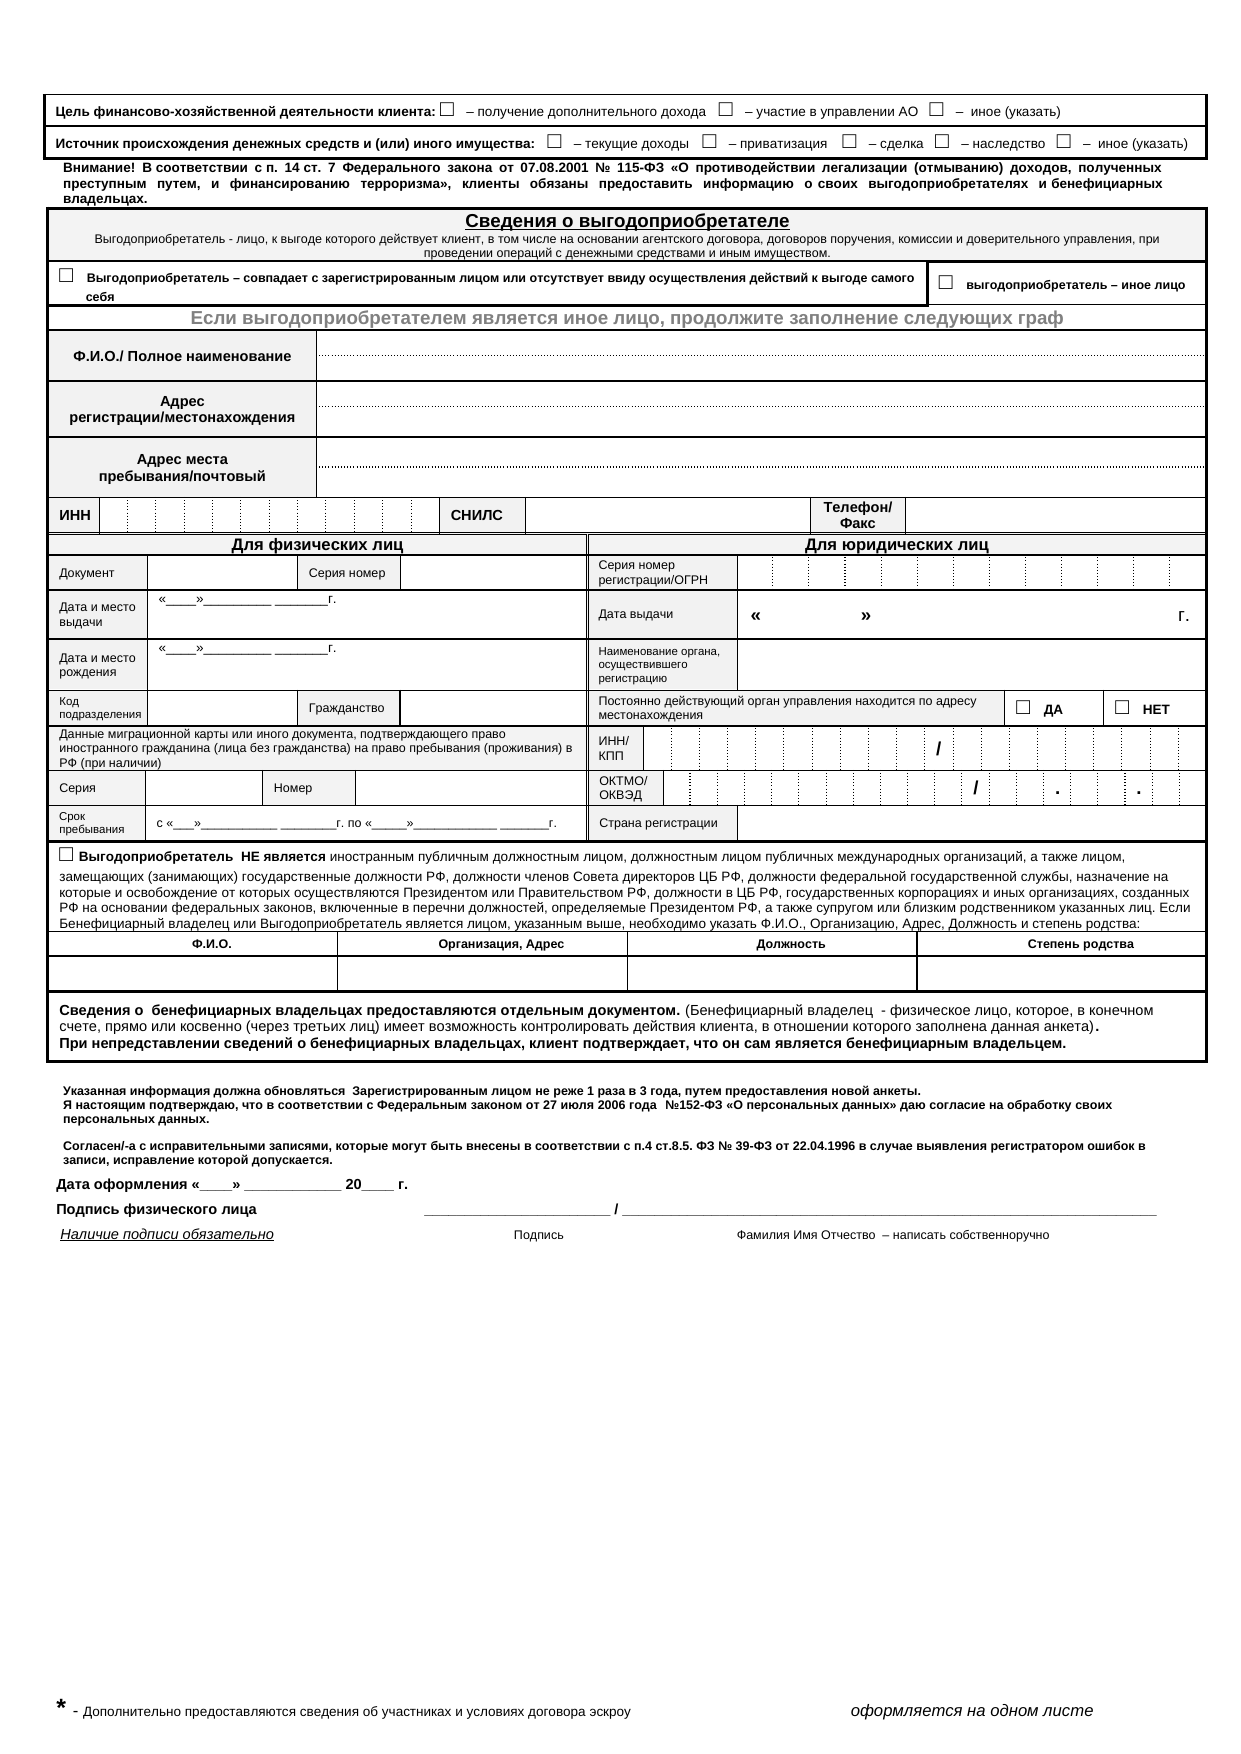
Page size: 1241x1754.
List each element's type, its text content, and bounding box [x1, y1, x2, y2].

table_cell [298, 498, 326, 532]
table_cell [1098, 556, 1133, 589]
table_cell [1066, 727, 1094, 770]
table_cell с «___»___________ ________г. по «_____»____________ _______г. [146, 806, 586, 840]
table_cell Гражданство [298, 691, 399, 725]
table_cell / [962, 771, 989, 805]
table_cell [773, 556, 809, 589]
table_cell Номер [263, 771, 355, 805]
table_cell [1152, 771, 1179, 805]
table_cell [1122, 727, 1150, 770]
table_cell [526, 498, 810, 532]
table_cell Ф.И.О./ Полное наименование [49, 331, 316, 380]
table_cell Если выгодоприобретателем является иное лицо, продолжите заполнение следующих граф [49, 305, 1205, 329]
table_cell [148, 556, 297, 589]
table_cell Серия номер регистрации/ОГРН [589, 556, 737, 589]
table_cell [772, 771, 799, 805]
table_cell [1025, 556, 1061, 589]
table_cell [738, 556, 773, 589]
table_cell □ НЕТ [1104, 691, 1205, 725]
text Дата оформления «____» ____________ 20____ г. [56, 1175, 1162, 1192]
table_cell [1077, 591, 1167, 638]
table_cell [644, 727, 671, 770]
table_cell [989, 771, 1016, 805]
table_cell СНИЛС [440, 498, 525, 532]
table_cell [738, 640, 1205, 689]
table_cell [738, 806, 1205, 840]
text Наличие подписи обязательно Подпись Фамилия Имя Отчество – написать собственноручно [56, 1226, 1162, 1242]
table_cell Дата и место выдачи [49, 591, 147, 638]
table_cell [700, 727, 728, 770]
table_cell □ Выгодоприобретатель НЕ является иностранным публичным должностным лицом, должностным лицом публичных международных организаций, а также лицом, замещающих (занимающих) государственные должности РФ, должности членов Совета директоров ЦБ РФ, должности федеральной государственной службы, назначение на которые и освобождение от которых осуществляются Президентом или Правительством РФ, должности в ЦБ РФ, государственных корпорациях и иных организациях, созданных РФ на основании федеральных законов, включенные в перечни должностей, определяемые Президентом РФ, а также супругом или близким родственником указанных лиц. Если Бенефициарный владелец или Выгодоприобретатель является лицом, указанным выше, необходимо указать Ф.И.О., Организацию, Адрес, Должность и степень родства: [49, 843, 1205, 931]
table_cell Должность [628, 932, 916, 955]
table_cell Данные миграционной карты или иного документа, подтверждающего право иностранного гражданина (лица без гражданства) на право пребывания (проживания) в РФ (при наличии) [49, 727, 586, 770]
table_cell [845, 556, 881, 589]
table_cell Документ [49, 556, 147, 589]
table_cell [989, 556, 1025, 589]
table_cell □ Выгодоприобретатель – совпадает с зарегистрированным лицом или отсутствует ввиду осуществления действий к выгоде самого себя [49, 262, 926, 303]
table_cell □ ДА [1005, 691, 1103, 725]
table_cell г. [1167, 591, 1205, 638]
table_cell [401, 691, 586, 725]
table_cell [317, 406, 1205, 436]
table_header Сведения о выгодоприобретателе Выгодоприобретатель - лицо, к выгоде которого действует клиент, в том числе на основании агентского договора, договоров поручения, комиссии и доверительного управления, при проведении операций с денежными средствами и иным имуществом. [49, 210, 1205, 260]
table_cell [826, 771, 853, 805]
table_cell Адрес регистрации/местонахождения [49, 382, 316, 436]
table_cell Наименование органа, осуществившего регистрацию [589, 640, 737, 689]
table_cell [1179, 771, 1205, 805]
table_cell [146, 771, 262, 805]
table_cell ИНН [49, 498, 99, 532]
table_cell [383, 498, 411, 532]
table_cell Серия [49, 771, 145, 805]
table_cell [918, 957, 1205, 990]
table_cell Сведения о бенефициарных владельцах предоставляются отдельным документом. (Бенефициарный владелец - физическое лицо, которое, в конечном счете, прямо или косвенно (через третьих лиц) имеет возможность контролировать действия клиента, в отношении которого заполнена данная анкета). При непредставлении сведений о бенефициарных владельцах, клиент подтверждает, что он сам является бенефициарным владельцем. [49, 993, 1205, 1060]
table_cell [917, 556, 953, 589]
table_cell Код подразделения [49, 691, 147, 725]
table_cell [1179, 727, 1205, 770]
table_cell [269, 498, 297, 532]
table_cell [880, 771, 907, 805]
table_cell [1016, 771, 1043, 805]
table_cell Адрес места пребывания/почтовый [49, 438, 316, 497]
table_cell [756, 727, 784, 770]
table_cell «____»_________ _______г. [148, 640, 586, 689]
table_cell [401, 556, 586, 589]
table_cell Ф.И.О. [49, 932, 337, 955]
table_cell [1009, 727, 1037, 770]
table_cell [774, 591, 849, 638]
table_cell Постоянно действующий орган управления находится по адресу местонахождения [589, 691, 1004, 725]
table_cell [411, 498, 439, 532]
table_cell [799, 771, 826, 805]
table_cell . [1044, 771, 1071, 805]
table_cell [148, 691, 297, 725]
table_cell [338, 957, 627, 990]
table_cell [1169, 556, 1205, 589]
text Указанная информация должна обновляться Зарегистрированным лицом не реже 1 раза в 3 года, путем предоставления новой анкеты. [63, 1083, 1117, 1098]
table_cell [1071, 771, 1098, 805]
table_cell Дата выдачи [589, 591, 737, 638]
table_cell Дата и место рождения [49, 640, 147, 689]
table_cell [664, 771, 690, 805]
table_cell [1150, 727, 1178, 770]
table_cell Телефон/Факс [811, 498, 905, 532]
table_cell [812, 727, 840, 770]
table_cell [317, 438, 1205, 466]
table_cell [213, 498, 241, 532]
table_cell [953, 727, 981, 770]
table_cell [853, 771, 880, 805]
table_cell ИНН/ КПП [589, 727, 643, 770]
table_cell » [849, 591, 874, 638]
table_cell [1038, 727, 1066, 770]
table_cell Организация, Адрес [338, 932, 627, 955]
table_cell [317, 382, 1205, 406]
table_cell / [925, 727, 953, 770]
table_cell Для юридических лиц [589, 535, 1205, 554]
table_cell [156, 498, 184, 532]
table_cell [728, 727, 756, 770]
table_cell □ выгодоприобретатель – иное лицо [929, 263, 1205, 303]
text Подпись физического лица _______________________ / __________________________________________________________________ [56, 1201, 1162, 1217]
table_cell [128, 498, 156, 532]
table_cell [874, 591, 1077, 638]
table_cell [49, 957, 337, 990]
table_cell [317, 466, 1205, 497]
table_cell [744, 771, 772, 805]
table_cell Для физических лиц [49, 535, 586, 554]
table_cell [356, 771, 586, 805]
table_cell [717, 771, 744, 805]
table_cell Страна регистрации [589, 806, 737, 840]
table_cell [317, 331, 1205, 355]
table_cell « [738, 591, 774, 638]
table_cell Цель финансово-хозяйственной деятельности клиента: □ – получение дополнительного дохода □ – участие в управлении АО □ – иное (указать) [46, 95, 1205, 125]
table_cell [317, 355, 1205, 380]
table_cell [784, 727, 812, 770]
table_cell [809, 556, 845, 589]
table_cell [908, 771, 935, 805]
table_cell Серия номер [298, 556, 400, 589]
table_cell [241, 498, 269, 532]
table_cell [690, 771, 717, 805]
table_cell [881, 556, 917, 589]
table_cell [100, 498, 128, 532]
table_cell [1098, 771, 1125, 805]
table_cell [354, 498, 382, 532]
table_cell [671, 727, 699, 770]
table_cell «____»_________ _______г. [148, 591, 586, 638]
table_cell [906, 498, 1205, 532]
table_cell [1133, 556, 1169, 589]
table_cell Источник происхождения денежных средств и (или) иного имущества: □ – текущие доходы □ – приватизация □ – сделка □ – наследство □ – иное (указать) [46, 127, 1205, 157]
table_cell ОКТМО/ОКВЭД [589, 771, 663, 805]
table_cell [326, 498, 354, 532]
table_cell [1061, 556, 1097, 589]
table_cell [184, 498, 212, 532]
table_cell [1094, 727, 1122, 770]
text Внимание! В соответствии с п. 14 ст. 7 Федерального закона от 07.08.2001 № 115-ФЗ «О противодействии легализации (отмыванию) доходов, полученных преступным путем, и финансированию терроризма», клиенты обязаны предоставить информацию о своих выгодоприобретателях и бенефициарных владельцах. [63, 160, 1162, 207]
table_cell [935, 771, 962, 805]
text Согласен/-а с исправительными записями, которые могут быть внесены в соответствии с п.4 ст.8.5. ФЗ № 39-ФЗ от 22.04.1996 в случае выявления регистратором ошибок в записи, исправление которой допускается. [63, 1138, 1162, 1167]
table_cell [953, 556, 989, 589]
table_cell Степень родства [918, 932, 1205, 955]
table_cell [981, 727, 1009, 770]
table_cell [896, 727, 924, 770]
table_cell [840, 727, 868, 770]
table_cell Срок пребывания [49, 806, 145, 840]
table_cell . [1125, 771, 1152, 805]
text Я настоящим подтверждаю, что в соответствии с Федеральным законом от 27 июля 2006 года №152-ФЗ «О персональных данных» даю согласие на обработку своих персональных данных. [63, 1098, 1113, 1126]
table_cell [628, 957, 916, 990]
table_cell [868, 727, 896, 770]
